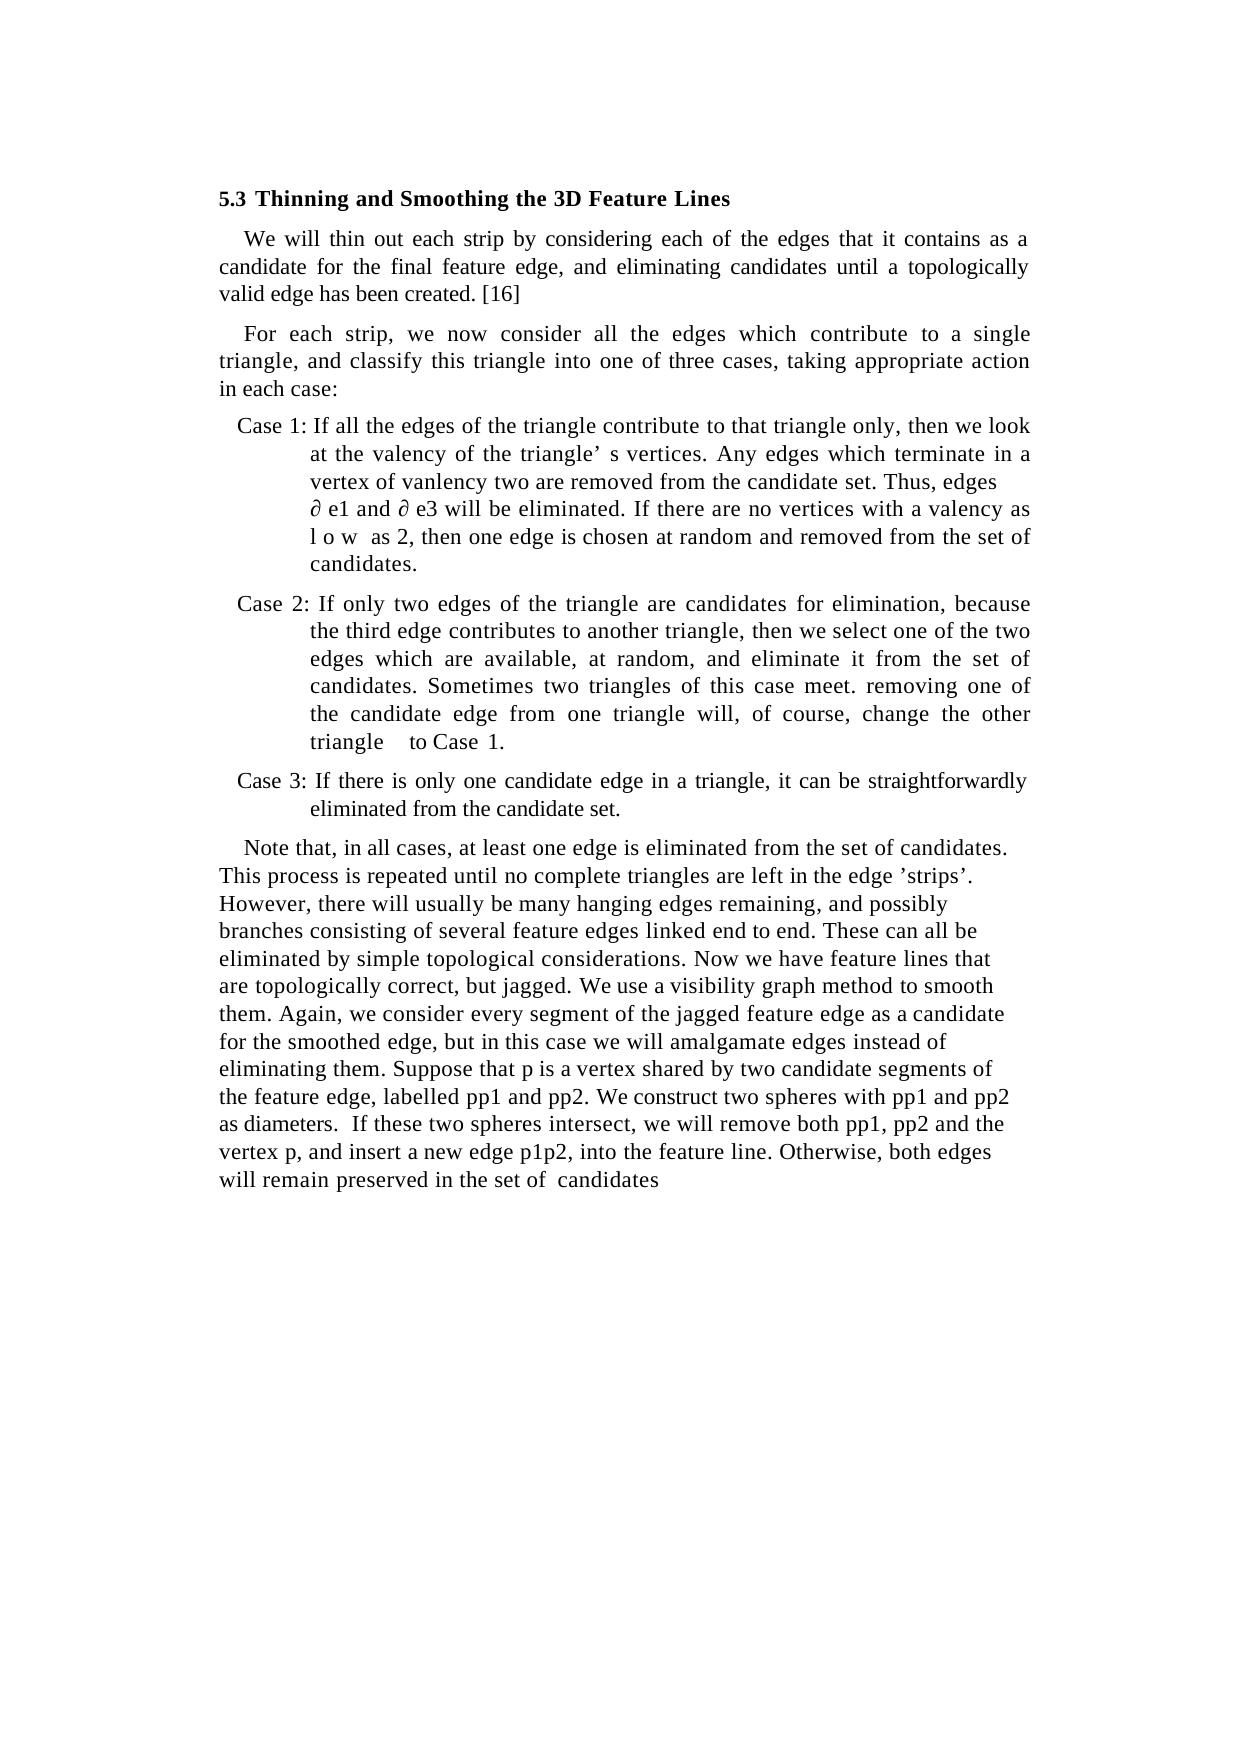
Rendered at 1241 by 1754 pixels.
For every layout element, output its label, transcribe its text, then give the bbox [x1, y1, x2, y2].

text ∂ e1 and ∂ e3 will be eliminated. If there are no vertices with a valency as low as 2, then one edge is chosen at random and removed from the set of candidates. [310, 495, 1031, 577]
text We will thin out each strip by considering each of the edges that it contains as a candidate for the final feature edge, and eliminating candidates until a topologically valid edge has been created. [16] [219, 225, 1030, 307]
text For each strip, we now consider all the edges which contribute to a single triangle, and classify this triangle into one of three cases, taking appropriate action in each case: [219, 320, 1031, 401]
subtitle Thinning and Smoothing the 3D Feature Lines [219, 185, 1065, 212]
text Case 3: If there is only one candidate edge in a triangle, it can be straightforwardly eliminated from the candidate set. [237, 767, 1030, 821]
text Case 1: If all the edges of the triangle contribute to that triangle only, then we look at the valency of the triangle’ s vertices. Any edges which terminate in a vertex of vanlency two are removed from the candidate set. Thus, edges [237, 412, 1031, 494]
text Note that, in all cases, at least one edge is eliminated from the set of candidates. This process is repeated until no complete triangles are left in the edge ’strips’. However, there will usually be many hanging edges remaining, and possibly branches consisting of several feature edges linked end to end. These can all be eliminated by simple topological considerations. Now we have feature lines that are topologically correct, but jagged. We use a visibility graph method to smooth them. Again, we consider every segment of the jagged feature edge as a candidate for the smoothed edge, but in this case we will amalgamate edges instead of eliminating them. Suppose that p is a vertex shared by two candidate segments of the feature edge, labelled pp1 and pp2. We construct two spheres with pp1 and pp2 as diameters. If these two spheres intersect, we will remove both pp1, pp2 and the vertex p, and insert a new edge p1p2, into the feature line. Otherwise, both edges will remain preserved in the set of candidates [219, 834, 1020, 1192]
text Case 2: If only two edges of the triangle are candidates for elimination, because the third edge contributes to another triangle, then we select one of the two edges which are available, at random, and eliminate it from the set of candidates. Sometimes two triangles of this case meet. removing one of the candidate edge from one triangle will, of course, change the other triangle to Case 1. [237, 590, 1031, 754]
